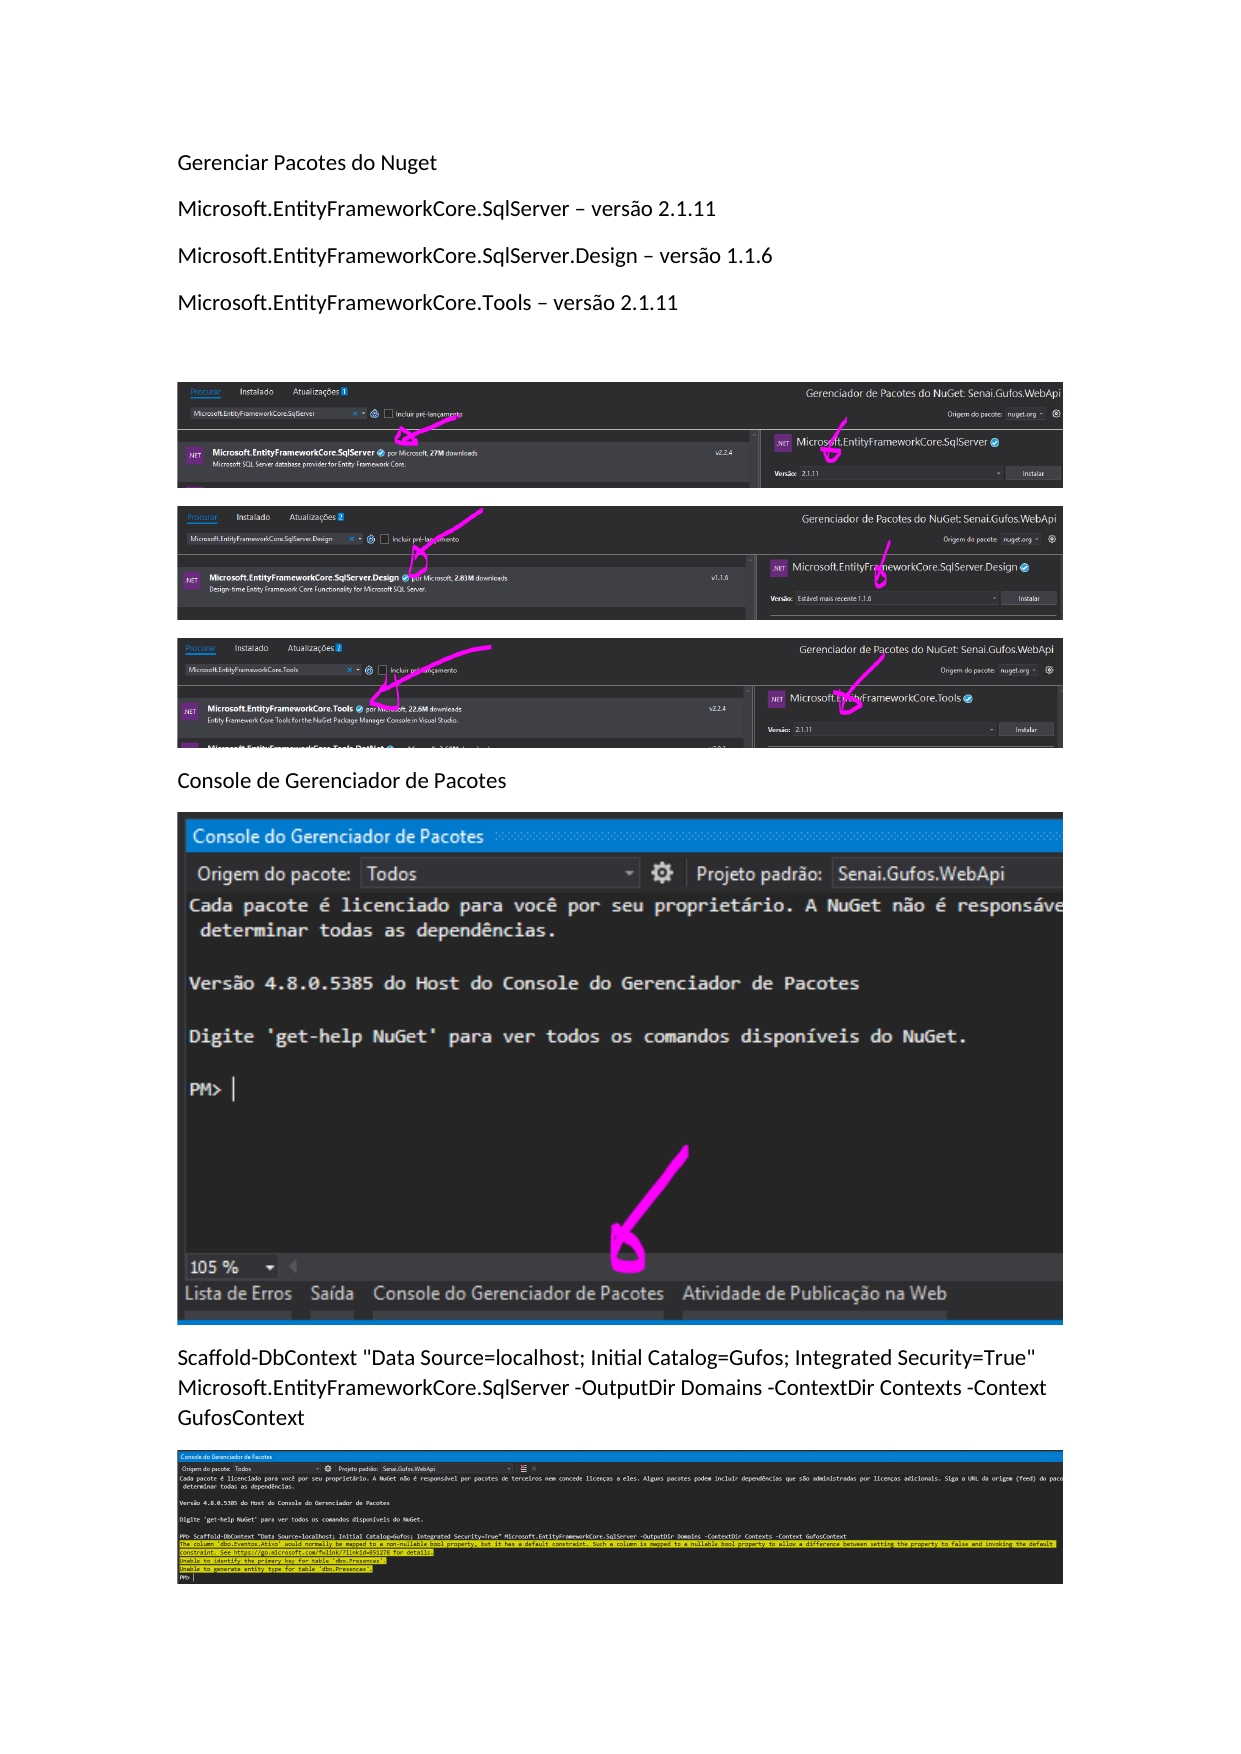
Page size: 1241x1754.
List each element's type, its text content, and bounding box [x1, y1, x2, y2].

picture [177, 382, 1063, 488]
text Console de Gerenciador de Pacotes [177, 766, 1063, 794]
picture [177, 812, 1063, 1325]
text Scaffold-DbContext "Data Source=localhost; Initial Catalog=Gufos; Integrated Security=True" Microsoft.EntityFrameworkCore.SqlServer -OutputDir Domains -ContextDir Contexts -Context GufosContext [177, 1343, 1063, 1431]
picture [177, 1450, 1063, 1584]
picture [177, 638, 1063, 748]
text Microsoft.EntityFrameworkCore.Tools – versão 2.1.11 [177, 288, 1063, 316]
text Microsoft.EntityFrameworkCore.SqlServer.Design – versão 1.1.6 [177, 241, 1063, 269]
text Microsoft.EntityFrameworkCore.SqlServer – versão 2.1.11 [177, 194, 1063, 222]
picture [177, 506, 1063, 620]
text Gerenciar Pacotes do Nuget [177, 148, 1063, 176]
